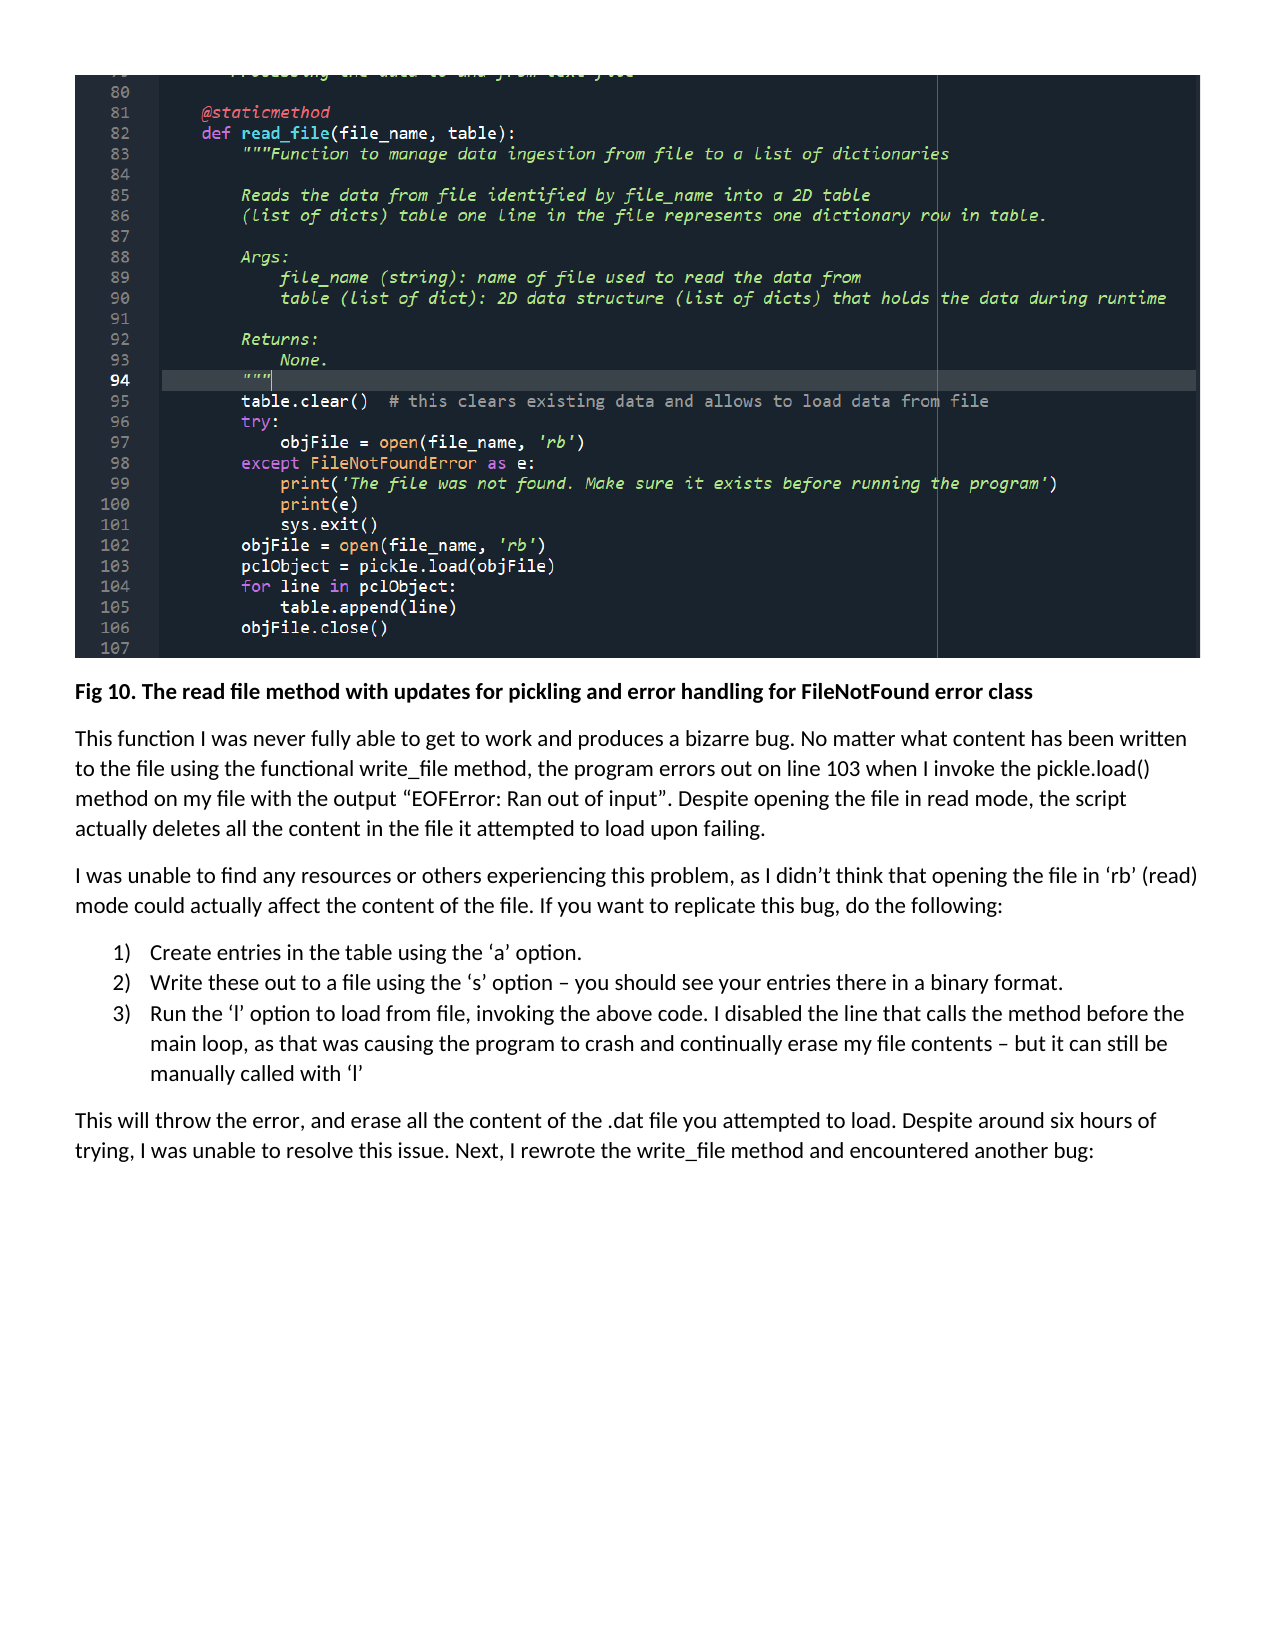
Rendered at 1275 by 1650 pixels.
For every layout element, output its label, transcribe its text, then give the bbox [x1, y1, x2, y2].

picture [75, 75, 1200, 658]
list Create entries in the table using the ‘a’ option. [112, 938, 1200, 966]
text This function I was never fully able to get to work and produces a bizarre bug. No matter what content has been written to the file using the functional write_file method, the program errors out on line 103 when I invoke the pickle.load() method on my file with the output “EOFError: Ran out of input”. Despite opening the file in read mode, the script actually deletes all the content in the file it attempted to load upon failing. [75, 724, 1200, 842]
text This will throw the error, and erase all the content of the .dat file you attempted to load. Despite around six hours of trying, I was unable to resolve this issue. Next, I rewrote the write_file method and encountered another bug: [75, 1106, 1200, 1164]
text Fig 10. The read file method with updates for pickling and error handling for FileNotFound error class [75, 677, 1200, 705]
list Run the ‘l’ option to load from file, invoking the above code. I disabled the line that calls the method before the main loop, as that was causing the program to crash and continually erase my file contents – but it can still be manually called with ‘l’ [112, 999, 1200, 1087]
text I was unable to find any resources or others experiencing this problem, as I didn’t think that opening the file in ‘rb’ (read) mode could actually affect the content of the file. If you want to replicate this bug, do the following: [75, 861, 1200, 919]
list Write these out to a file using the ‘s’ option – you should see your entries there in a binary format. [112, 968, 1200, 997]
